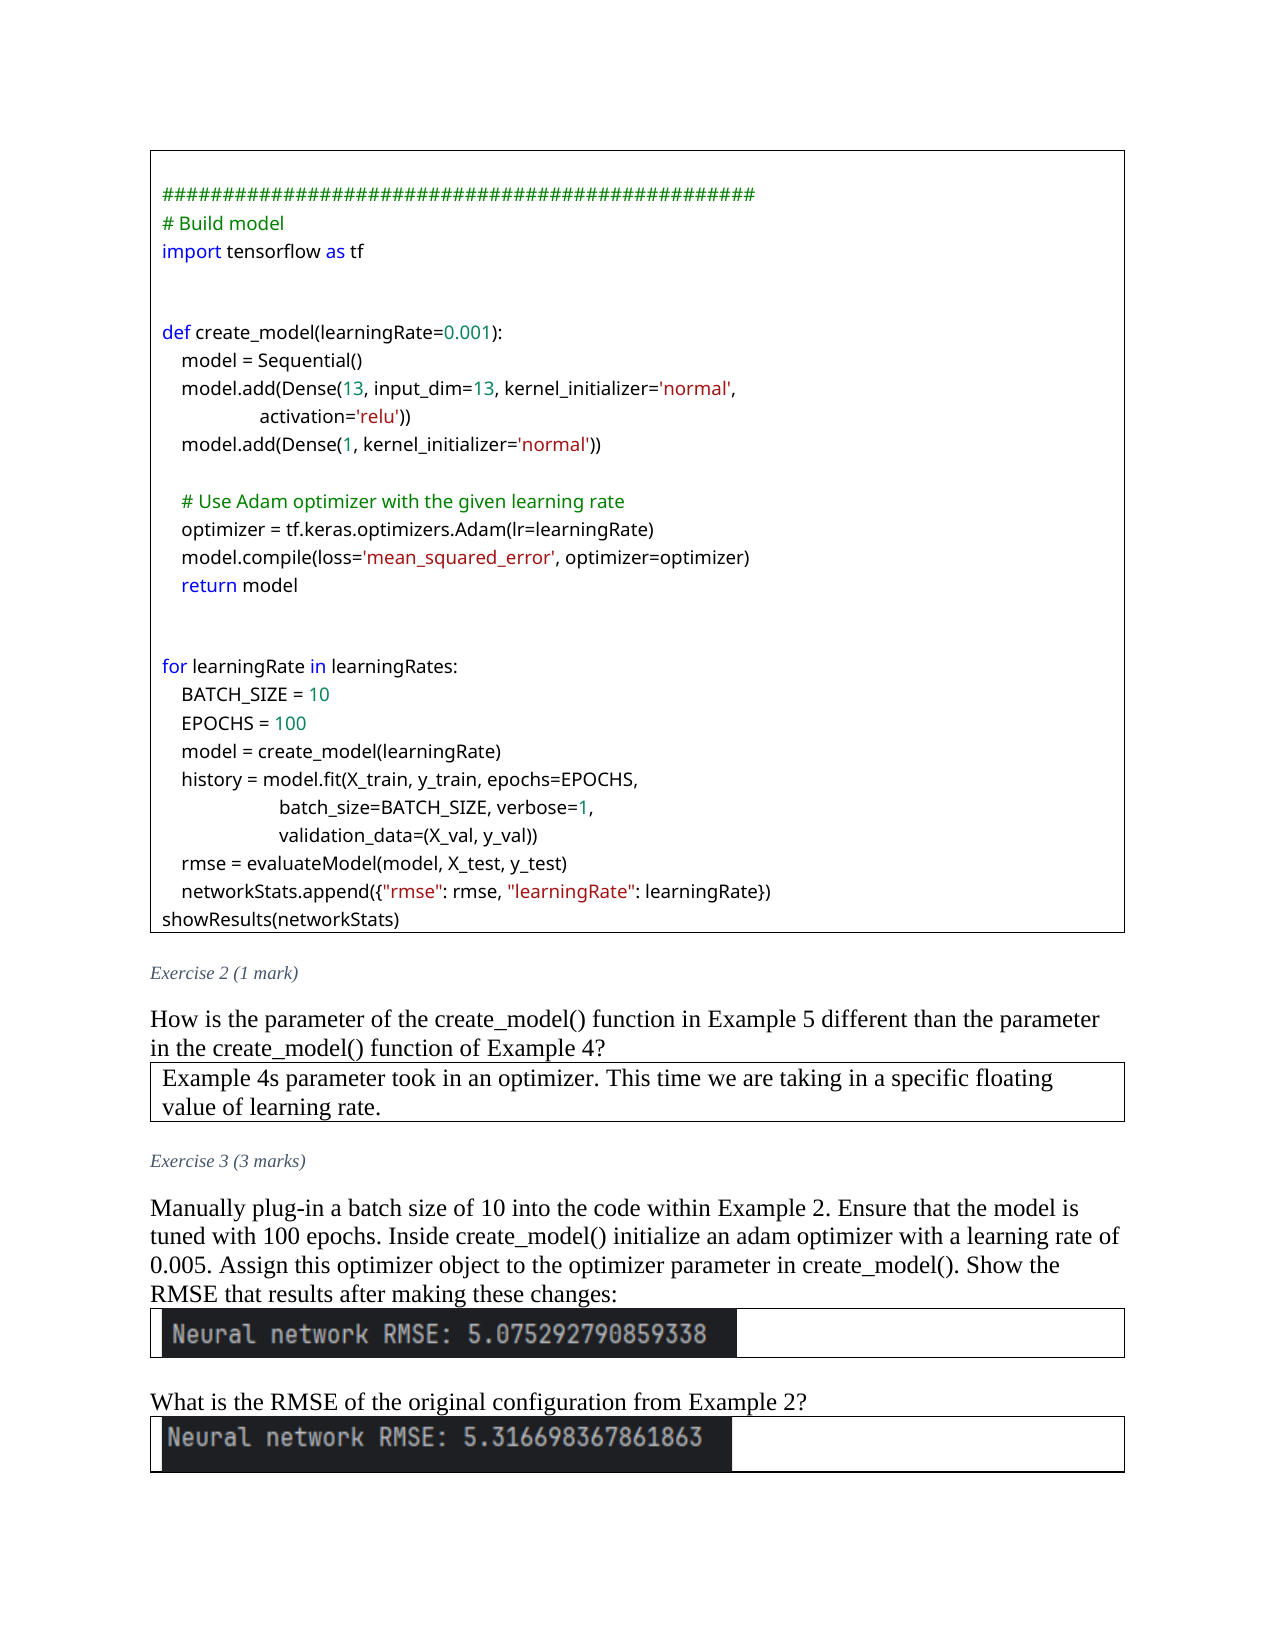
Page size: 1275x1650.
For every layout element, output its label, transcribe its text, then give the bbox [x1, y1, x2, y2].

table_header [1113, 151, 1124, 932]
table_header [151, 1417, 161, 1471]
picture [161, 1308, 737, 1358]
picture [161, 1416, 733, 1472]
table_header Example 4s parameter took in an optimizer. This time we are taking in a specific floating value of learning rate. [151, 1063, 1124, 1121]
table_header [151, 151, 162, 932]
table_header [733, 1417, 1124, 1471]
text How is the parameter of the create_model() function in Example 5 different than the parameter in the create_model() function of Example 4? [150, 1004, 1125, 1062]
table_header [151, 1309, 161, 1357]
table_header [737, 1309, 1124, 1357]
text What is the RMSE of the original configuration from Example 2? [150, 1387, 1125, 1416]
text Manually plug-in a batch size of 10 into the code within Example 2. Ensure that the model is tuned with 100 epochs. Inside create_model() initialize an adam optimizer with a learning rate of 0.005. Assign this optimizer object to the optimizer parameter in create_model(). Show the RMSE that results after making these changes: [150, 1193, 1125, 1308]
